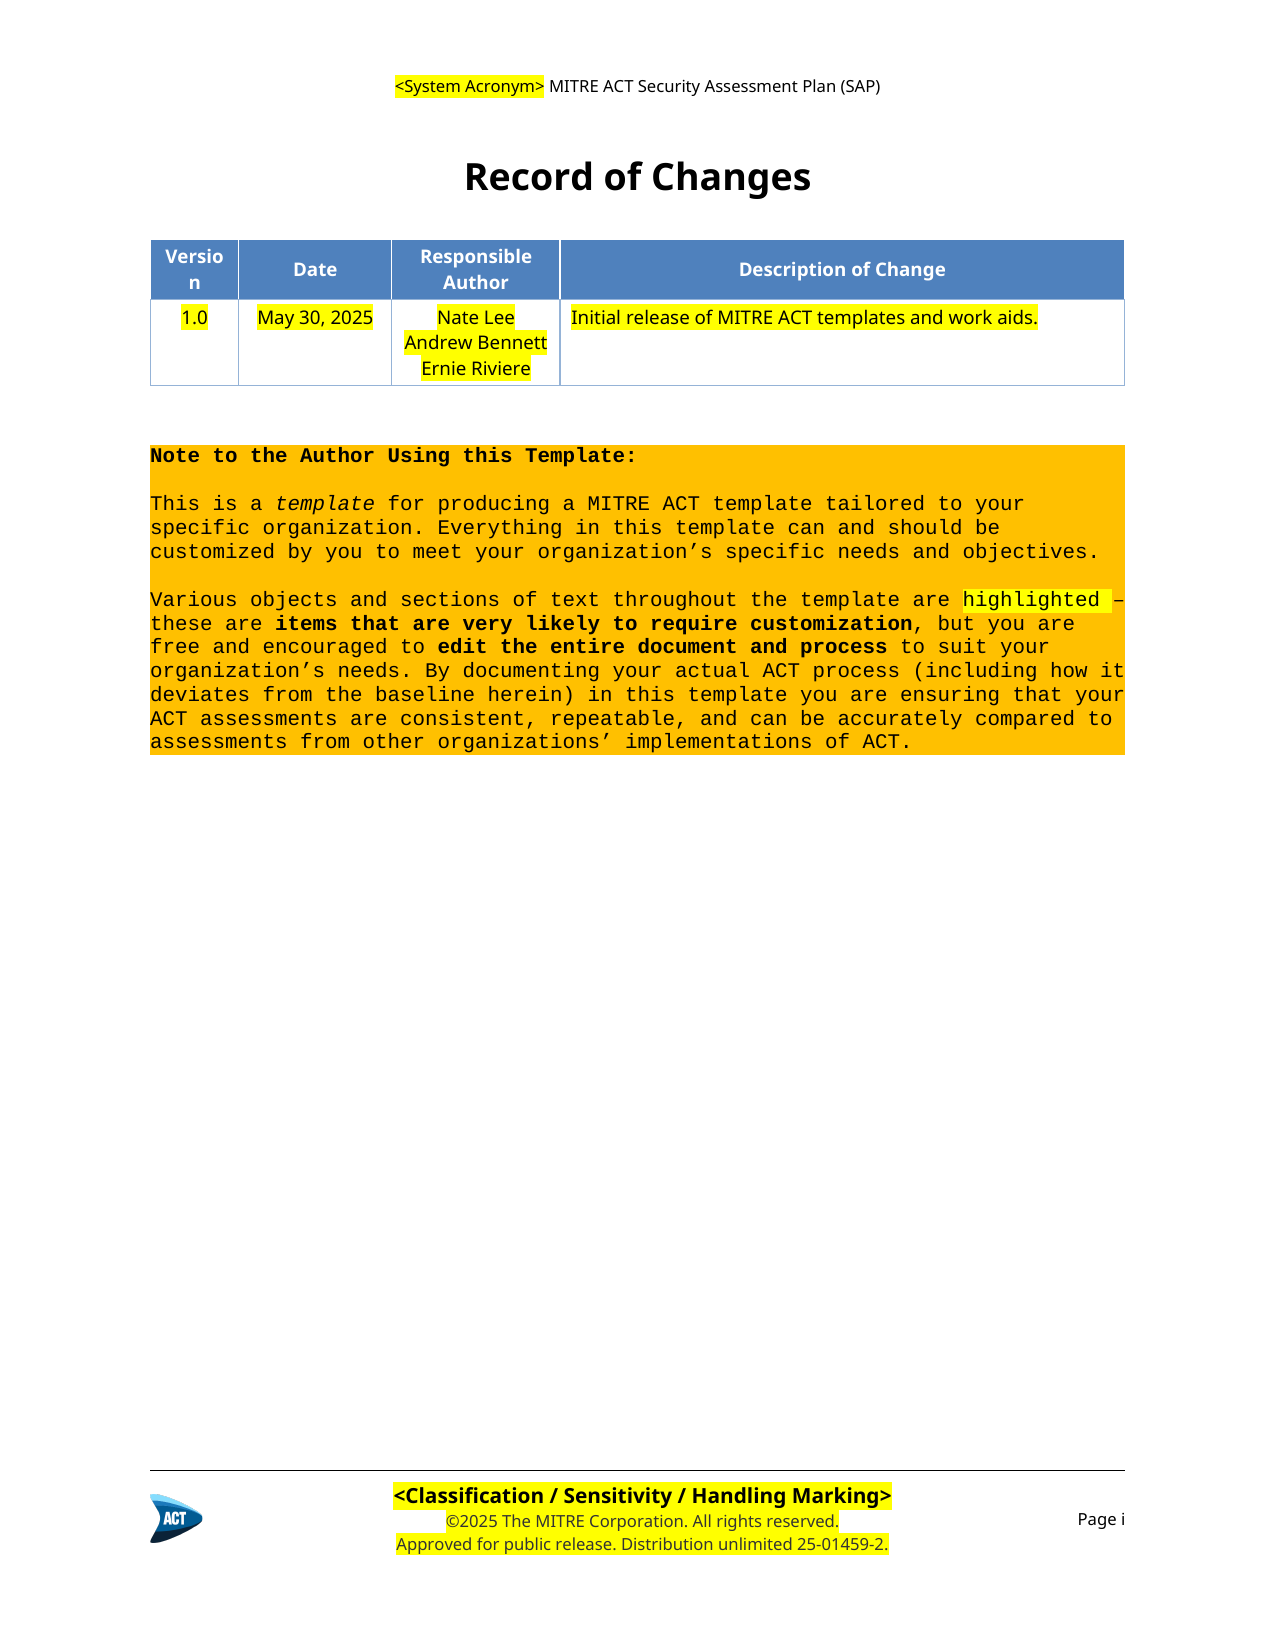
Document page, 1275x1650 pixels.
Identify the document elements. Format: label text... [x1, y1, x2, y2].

text This is a template for producing a MITRE ACT template tailored to your specific organization. Everything in this template can and should be customized by you to meet your organization’s specific needs and objectives. [150, 493, 1125, 564]
picture [150, 1494, 203, 1543]
table_cell Initial release of MITRE ACT templates and work aids. [561, 300, 1124, 385]
table_header Date [239, 240, 391, 299]
table_header Description of Change [561, 240, 1124, 299]
table_cell Nate Lee Andrew Bennett Ernie Riviere [392, 300, 559, 385]
table_header Version [151, 240, 238, 299]
table_cell May 30, 2025 [239, 300, 391, 385]
text Record of Changes [150, 150, 1125, 201]
table_cell 1.0 [151, 300, 238, 385]
table_header Responsible Author [392, 240, 559, 299]
text Various objects and sections of text throughout the template are highlighted – these are items that are very likely to require customization, but you are free and encouraged to edit the entire document and process to suit your organization’s needs. By documenting your actual ACT process (including how it deviates from the baseline herein) in this template you are ensuring that your ACT assessments are consistent, repeatable, and can be accurately compared to assessments from other organizations’ implementations of ACT. [150, 589, 1125, 755]
text Note to the Author Using this Template: [150, 445, 1125, 468]
